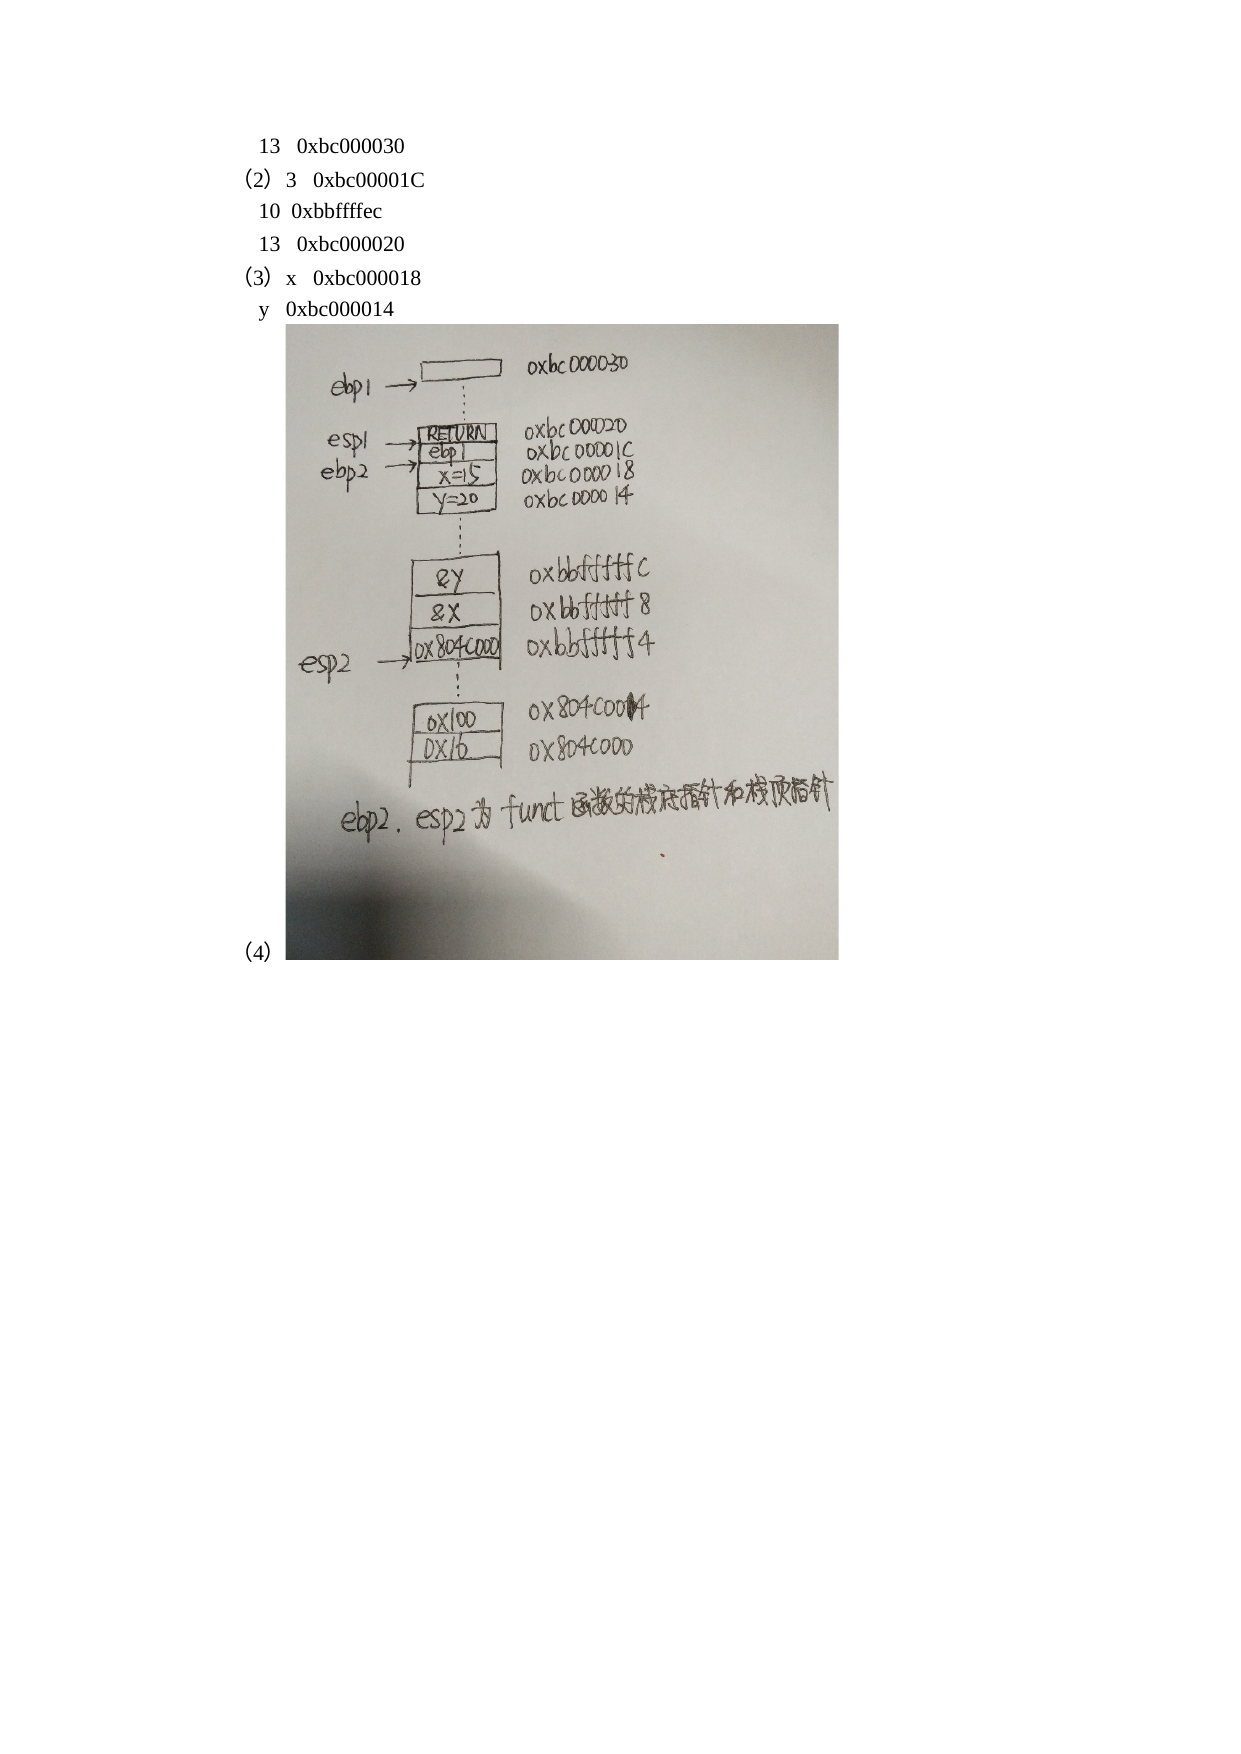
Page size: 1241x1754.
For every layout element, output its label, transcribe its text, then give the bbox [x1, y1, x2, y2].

text （3）x 0xbc000018 [187, 259, 1053, 292]
text y 0xbc000014 [187, 292, 1053, 324]
text 13 0xbc000020 [187, 227, 1053, 259]
picture [285, 324, 839, 960]
text （2）3 0xbc00001C [187, 162, 1053, 194]
text 13 0xbc000030 [187, 129, 1053, 162]
text 10 0xbbffffec [187, 194, 1053, 227]
